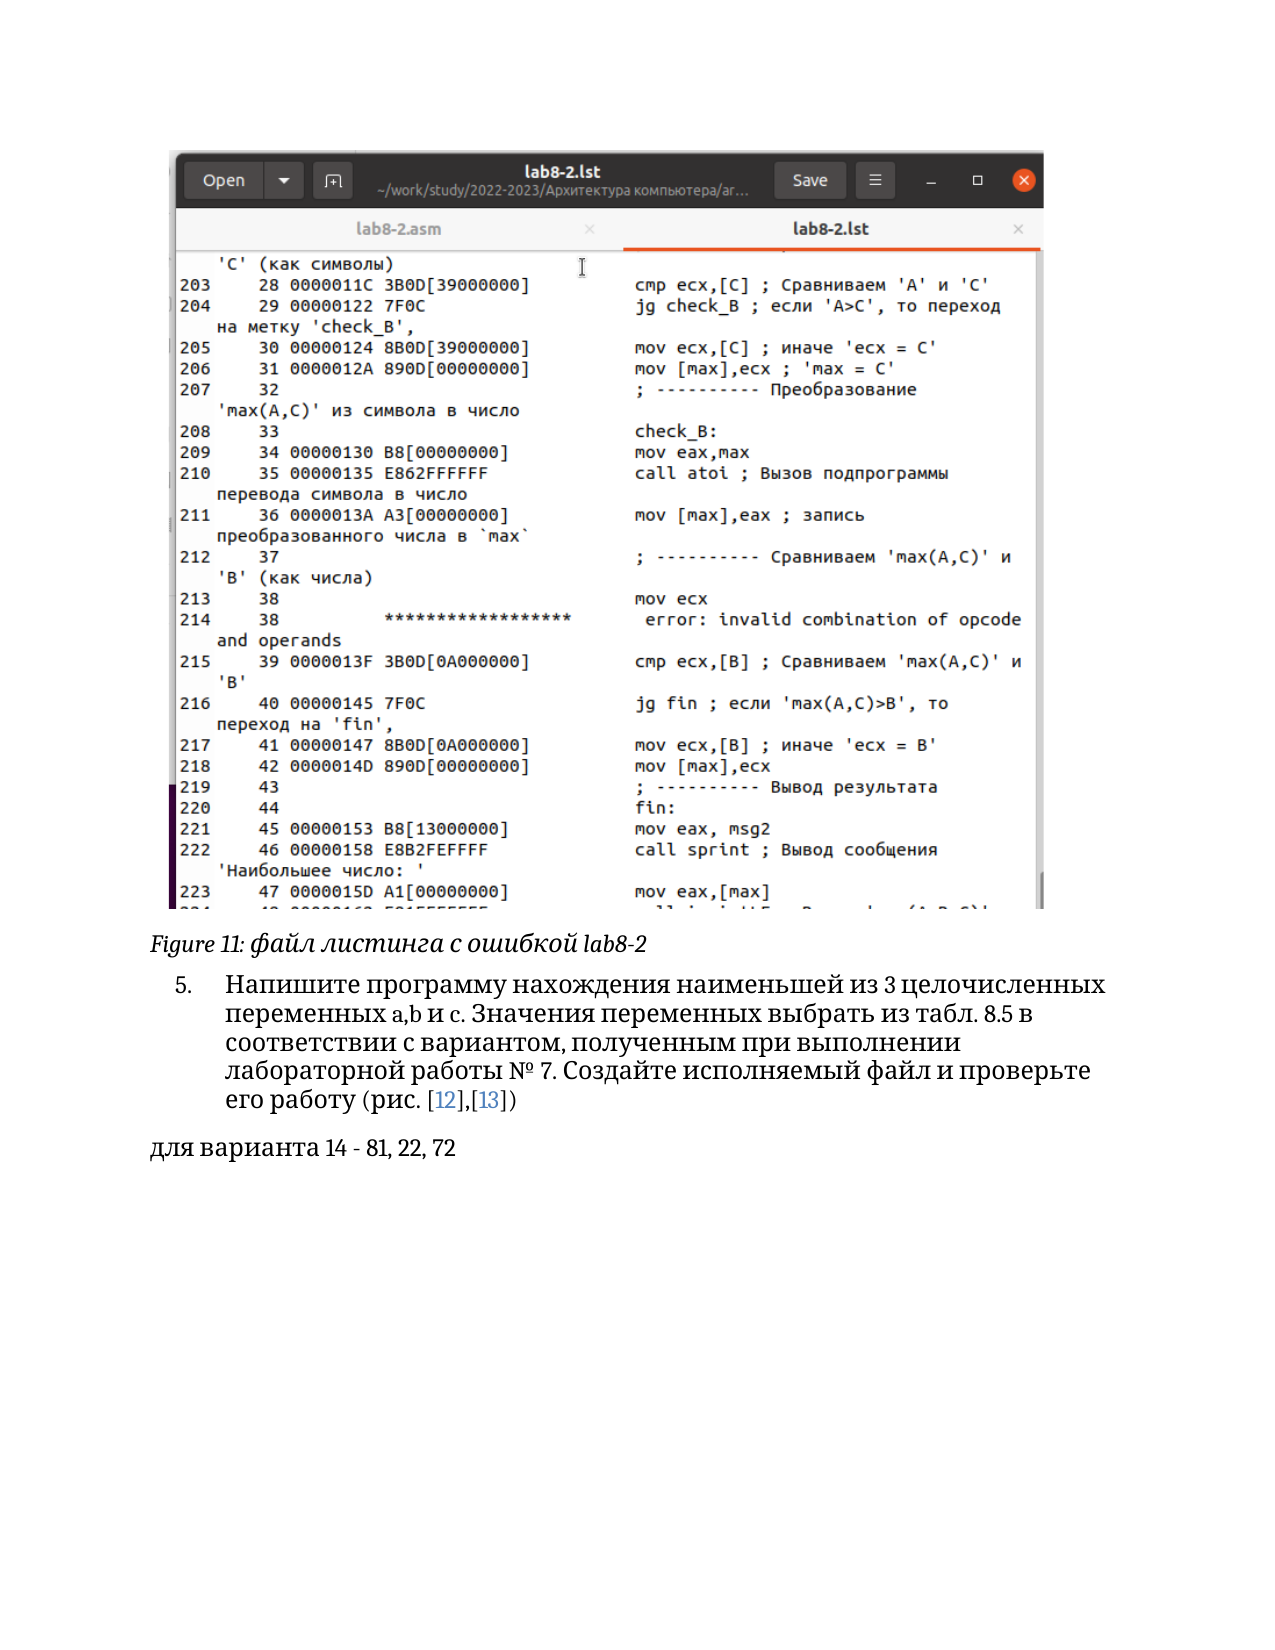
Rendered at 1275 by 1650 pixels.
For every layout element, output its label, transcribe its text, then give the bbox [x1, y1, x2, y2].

text для варианта 14 - 81, 22, 72 [150, 1133, 1125, 1162]
list Напишите программу нахождения наименьшей из 3 целочисленных переменных a,b и c. Значения переменных выбрать из табл. 8.5 в соответствии с вариантом, полученным при выполнении лабораторной работы № 7. Создайте исполняемый файл и проверьте его работу (рис. [12],[13]) [175, 971, 1125, 1115]
picture [168, 150, 1044, 909]
text Figure 11: файл листинга с ошибкой lab8-2 [150, 930, 1125, 958]
